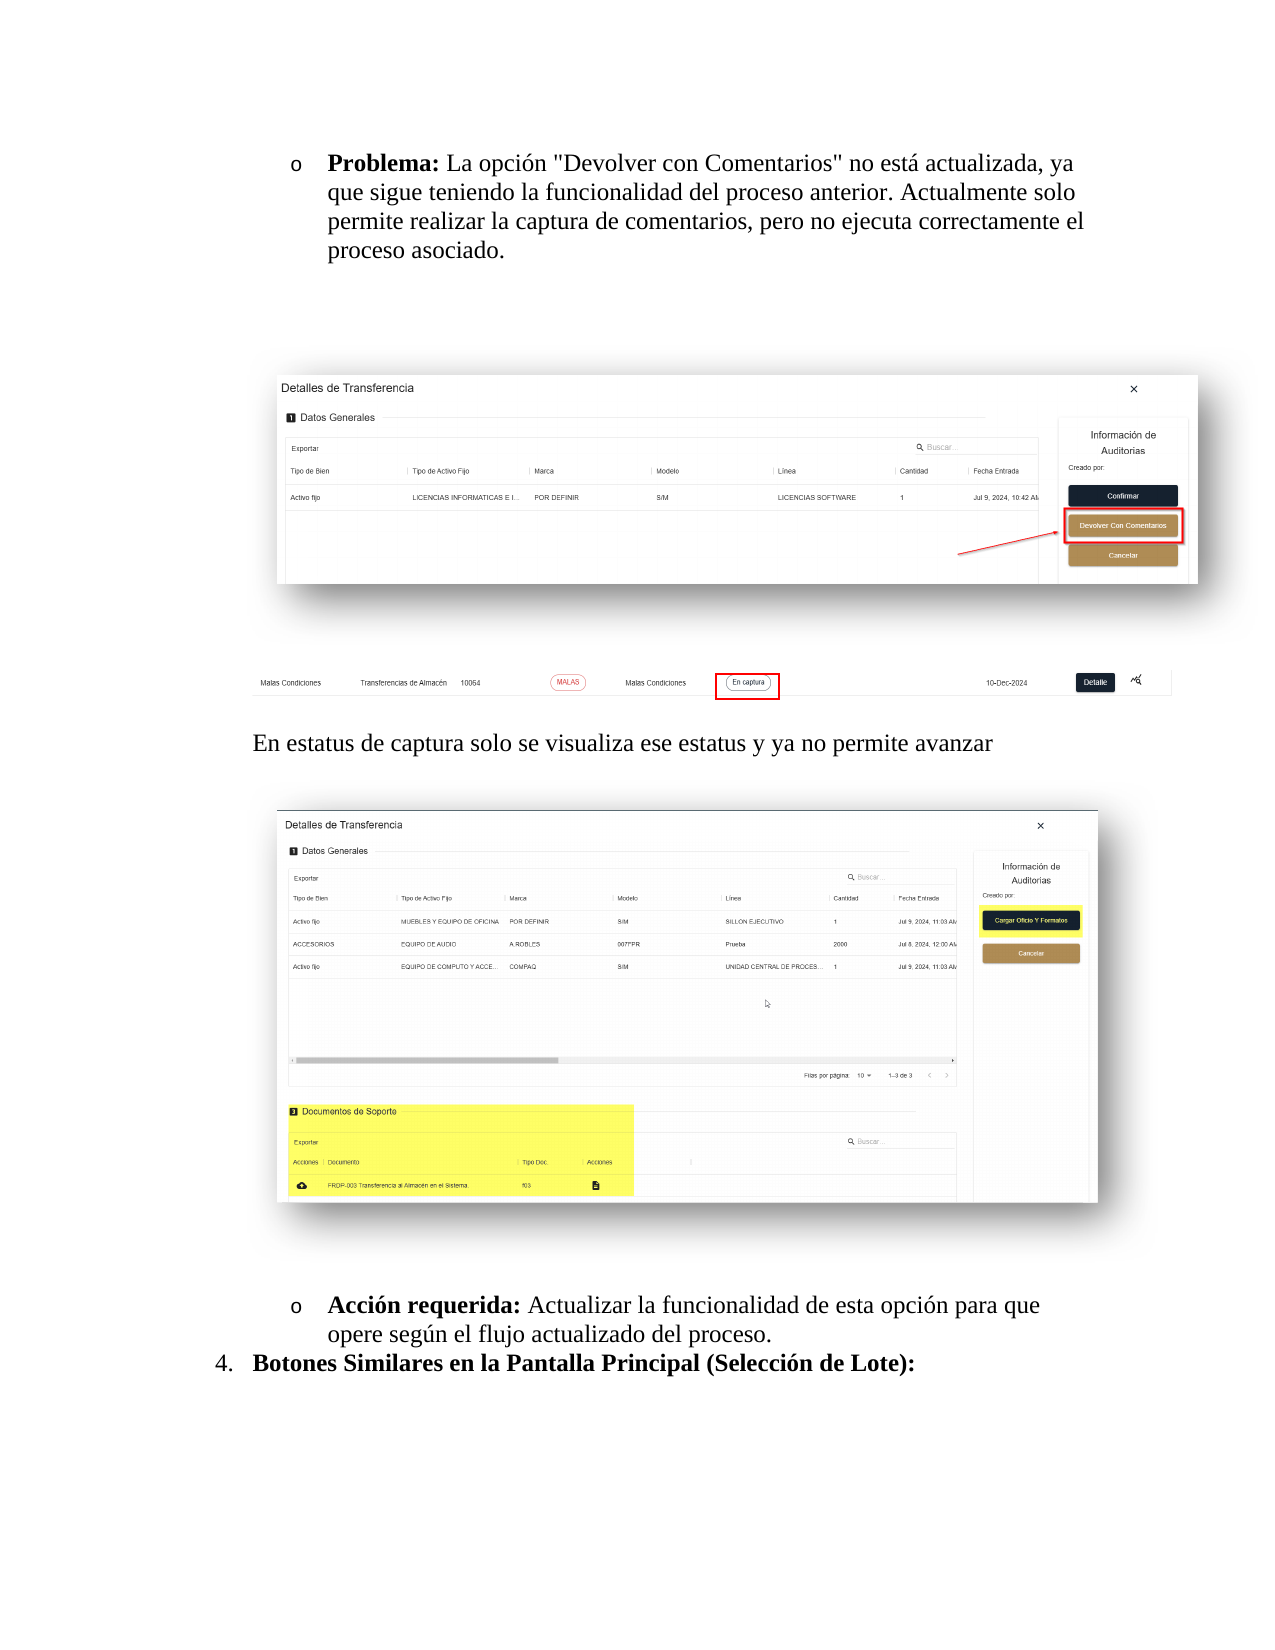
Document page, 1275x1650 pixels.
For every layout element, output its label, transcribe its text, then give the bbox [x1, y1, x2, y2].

list Botones Similares en la Pantalla Principal (Selección de Lote): [215, 1348, 1098, 1377]
picture [717, 675, 778, 696]
list Acción requerida: Actualizar la funcionalidad de esta opción para que opere según el flujo actualizado del proceso. [290, 1290, 1098, 1348]
picture [277, 810, 1098, 1203]
picture [252, 670, 1173, 696]
list Problema: La opción "Devolver con Comentarios" no está actualizada, ya que sigue teniendo la funcionalidad del proceso anterior. Actualmente solo permite realizar la captura de comentarios, pero no ejecuta correctamente el proceso asociado. [290, 148, 1098, 263]
text En estatus de captura solo se visualiza ese estatus y ya no permite avanzar [252, 728, 1098, 756]
picture [277, 375, 1198, 584]
